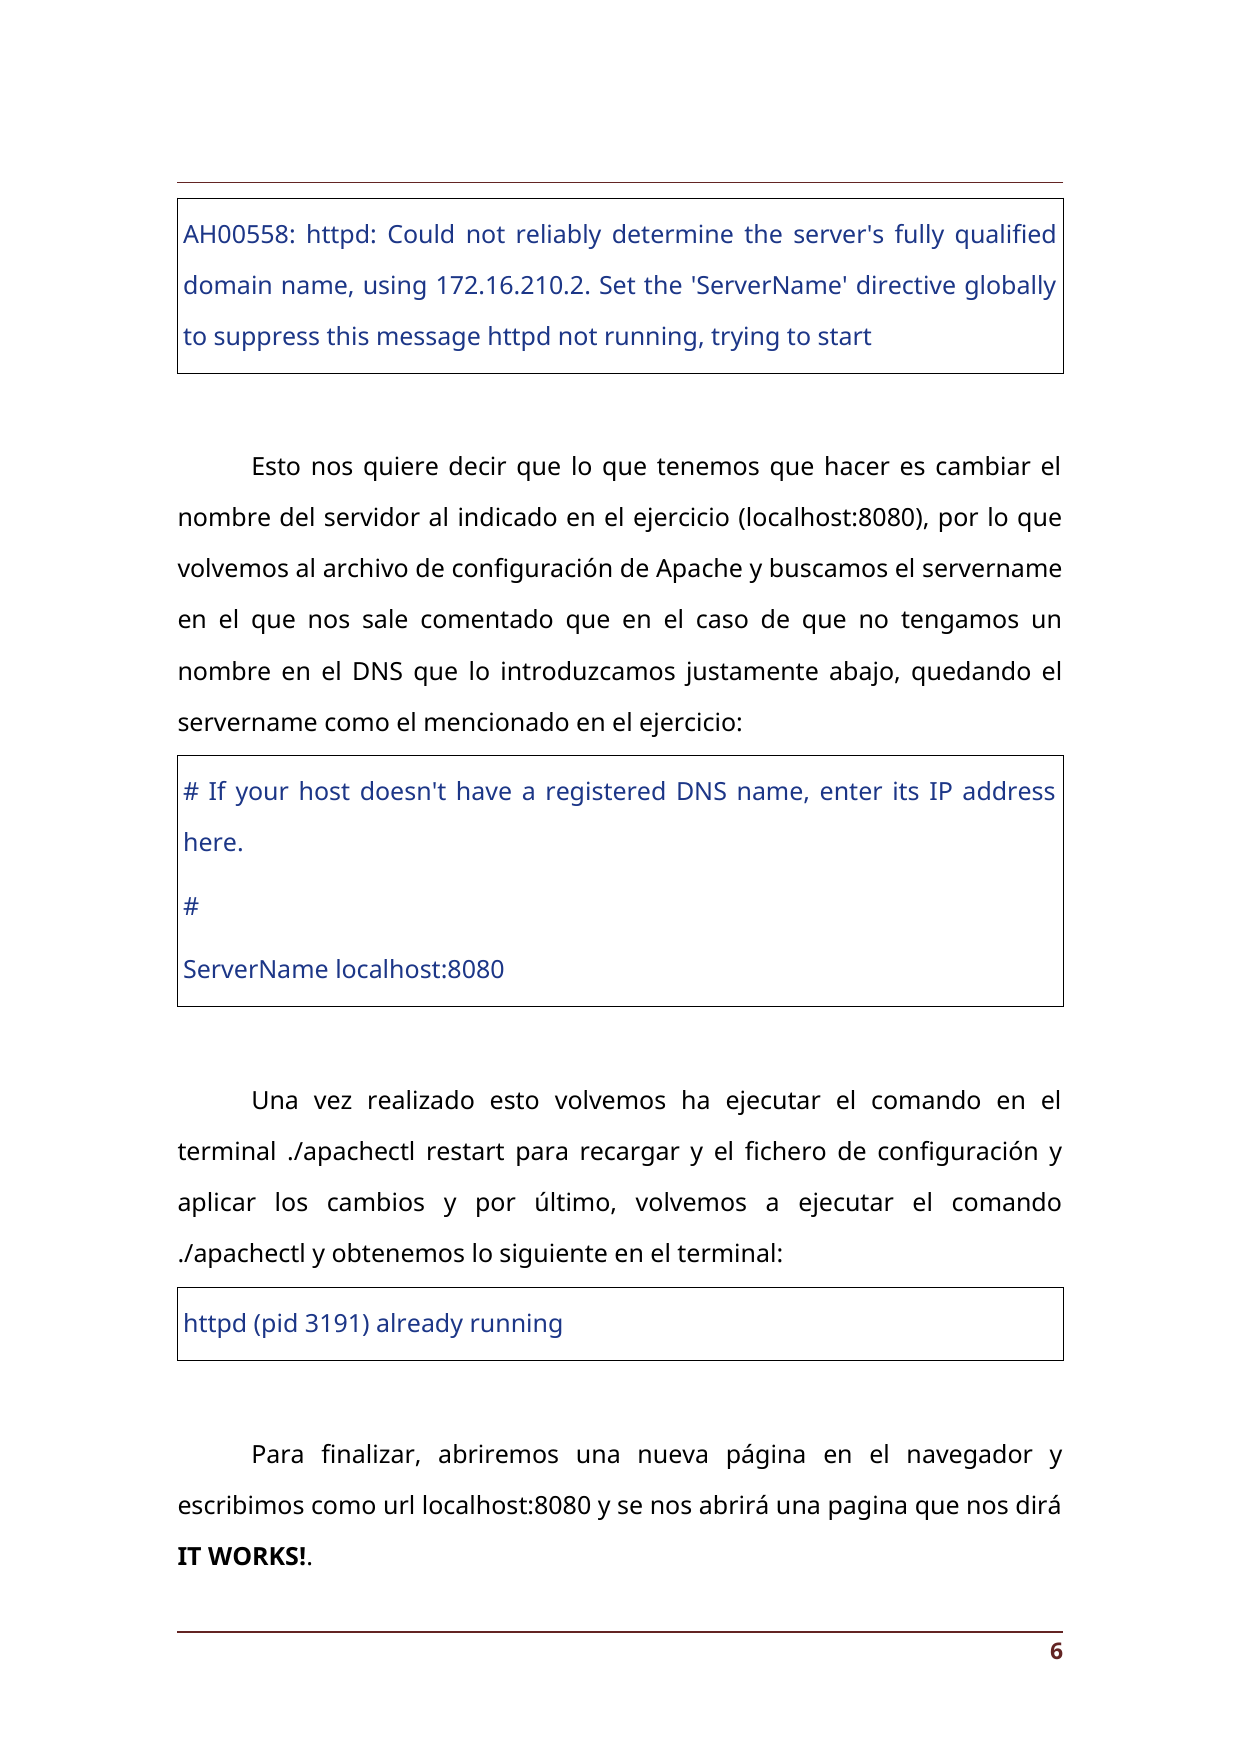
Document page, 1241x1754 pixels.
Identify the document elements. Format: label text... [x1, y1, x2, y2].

table_header # If your host doesn't have a registered DNS name, enter its IP address here. # ServerName localhost:8080 [178, 756, 1063, 1006]
text Una vez realizado esto volvemos ha ejecutar el comando en el terminal ./apachectl restart para recargar y el fichero de configuración y aplicar los cambios y por último, volvemos a ejecutar el comando ./apachectl y obtenemos lo siguiente en el terminal: [177, 1083, 1063, 1270]
table_header AH00558: httpd: Could not reliably determine the server's fully qualified domain name, using 172.16.210.2. Set the 'ServerName' directive globally to suppress this message httpd not running, trying to start [178, 199, 1063, 372]
text Esto nos quiere decir que lo que tenemos que hacer es cambiar el nombre del servidor al indicado en el ejercicio (localhost:8080), por lo que volvemos al archivo de configuración de Apache y buscamos el servername en el que nos sale comentado que en el caso de que no tengamos un nombre en el DNS que lo introduzcamos justamente abajo, quedando el servername como el mencionado en el ejercicio: [177, 449, 1063, 738]
table_header httpd (pid 3191) already running [178, 1288, 1063, 1360]
text Para finalizar, abriremos una nueva página en el navegador y escribimos como url localhost:8080 y se nos abrirá una pagina que nos dirá IT WORKS!. [177, 1436, 1063, 1572]
